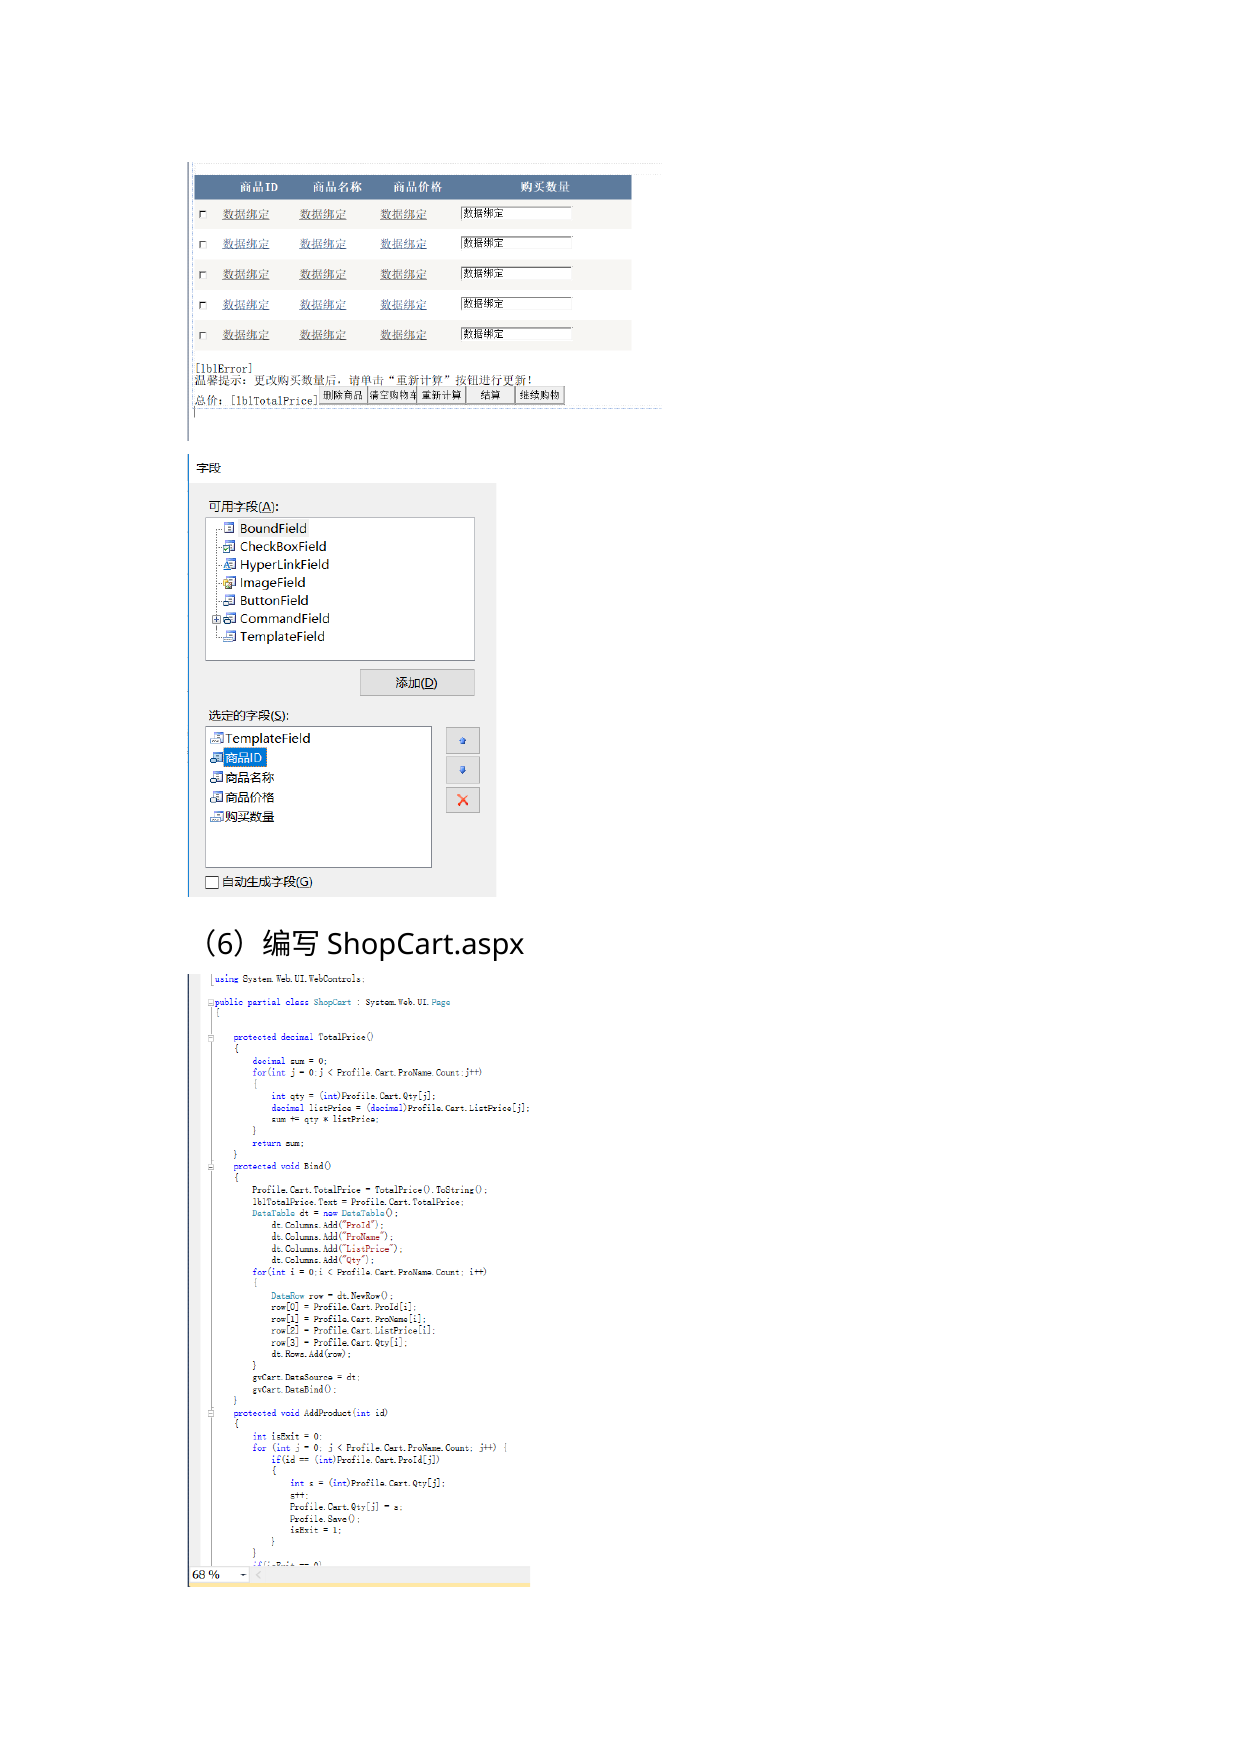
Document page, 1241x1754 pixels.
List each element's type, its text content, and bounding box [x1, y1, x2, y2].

picture [187, 162, 662, 441]
picture [187, 974, 530, 1587]
picture [187, 454, 497, 897]
text （6）编写ShopCart.aspx [187, 909, 1053, 974]
